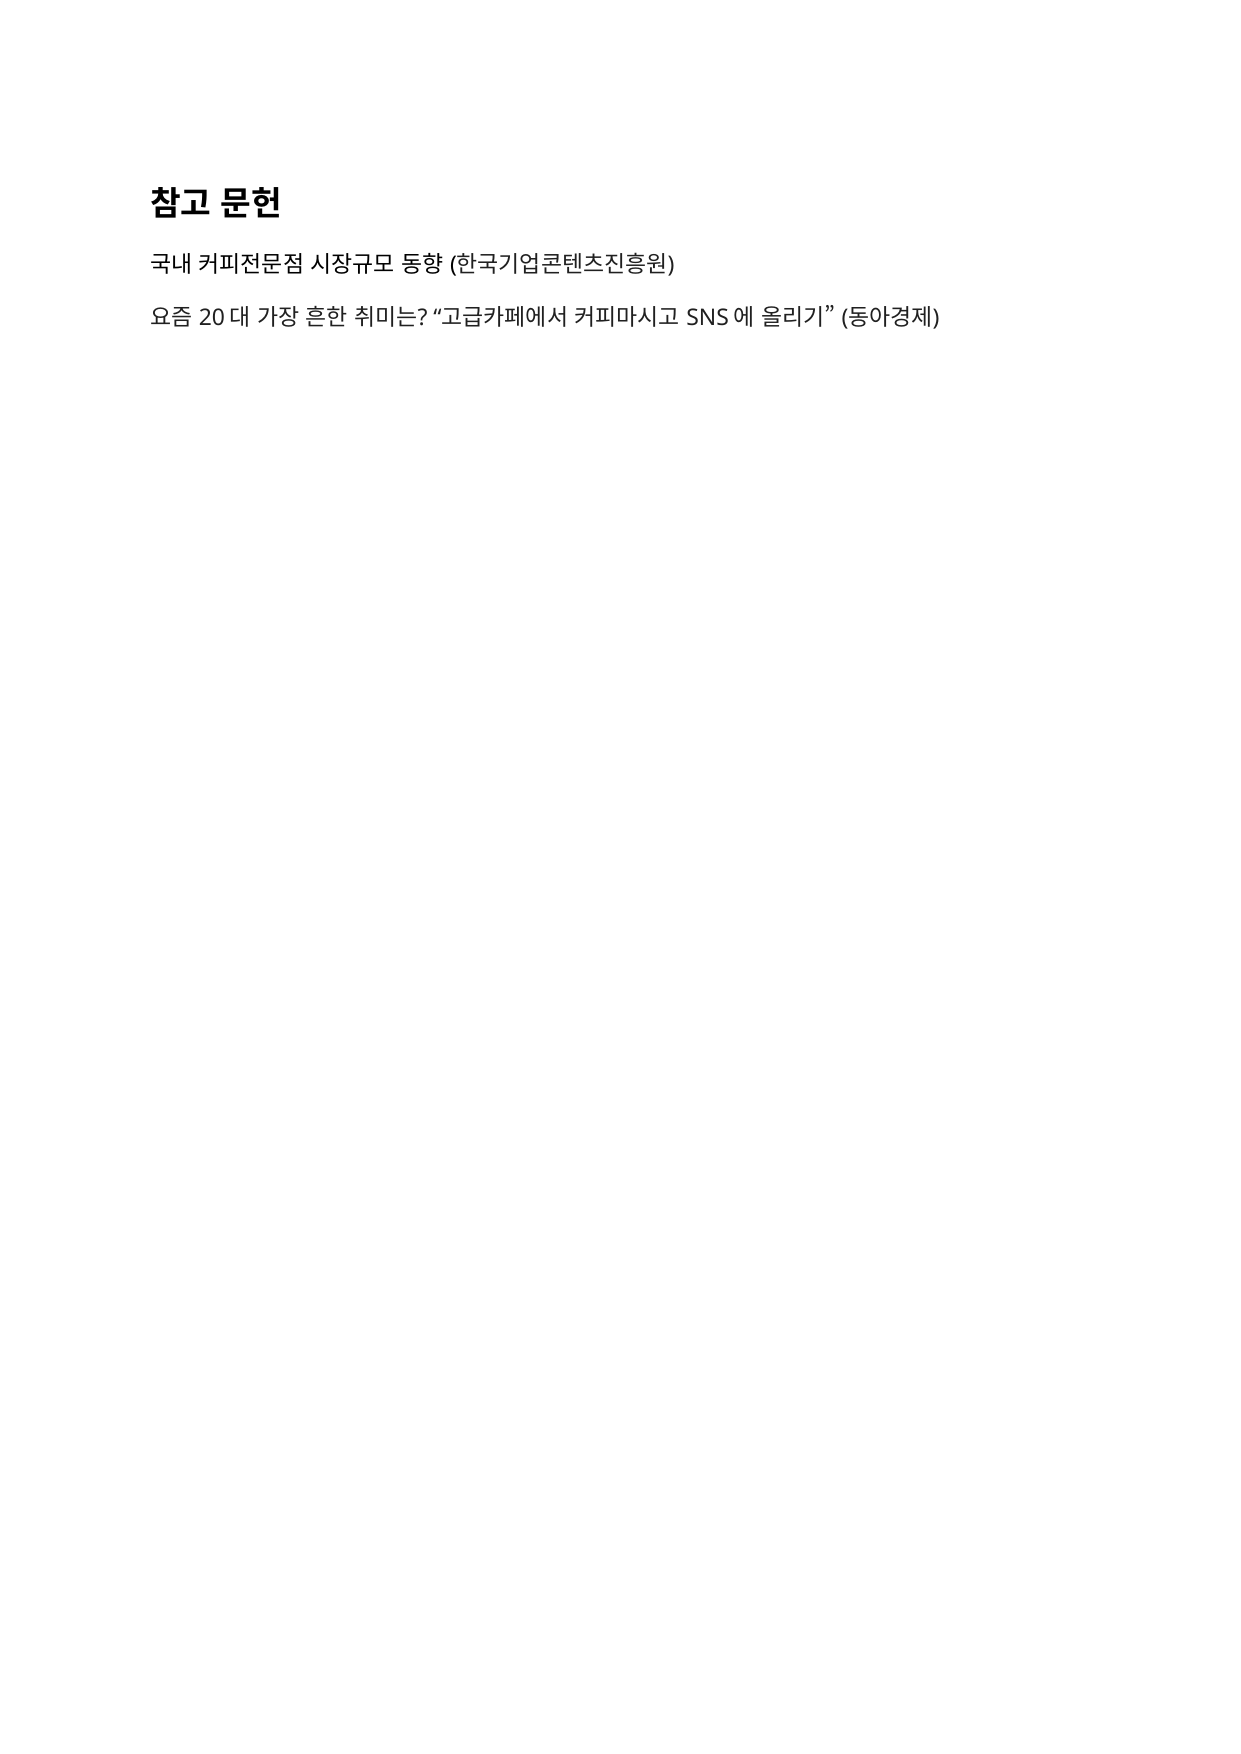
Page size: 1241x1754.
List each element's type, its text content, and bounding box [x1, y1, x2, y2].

text 국내 커피전문점 시장규모 동향 (한국기업콘텐츠진흥원) [150, 246, 1090, 279]
text 참고 문헌 [150, 177, 1090, 225]
text 요즘 20대 가장 흔한 취미는? “고급카페에서 커피마시고 SNS에 올리기” (동아경제) [150, 298, 1090, 332]
